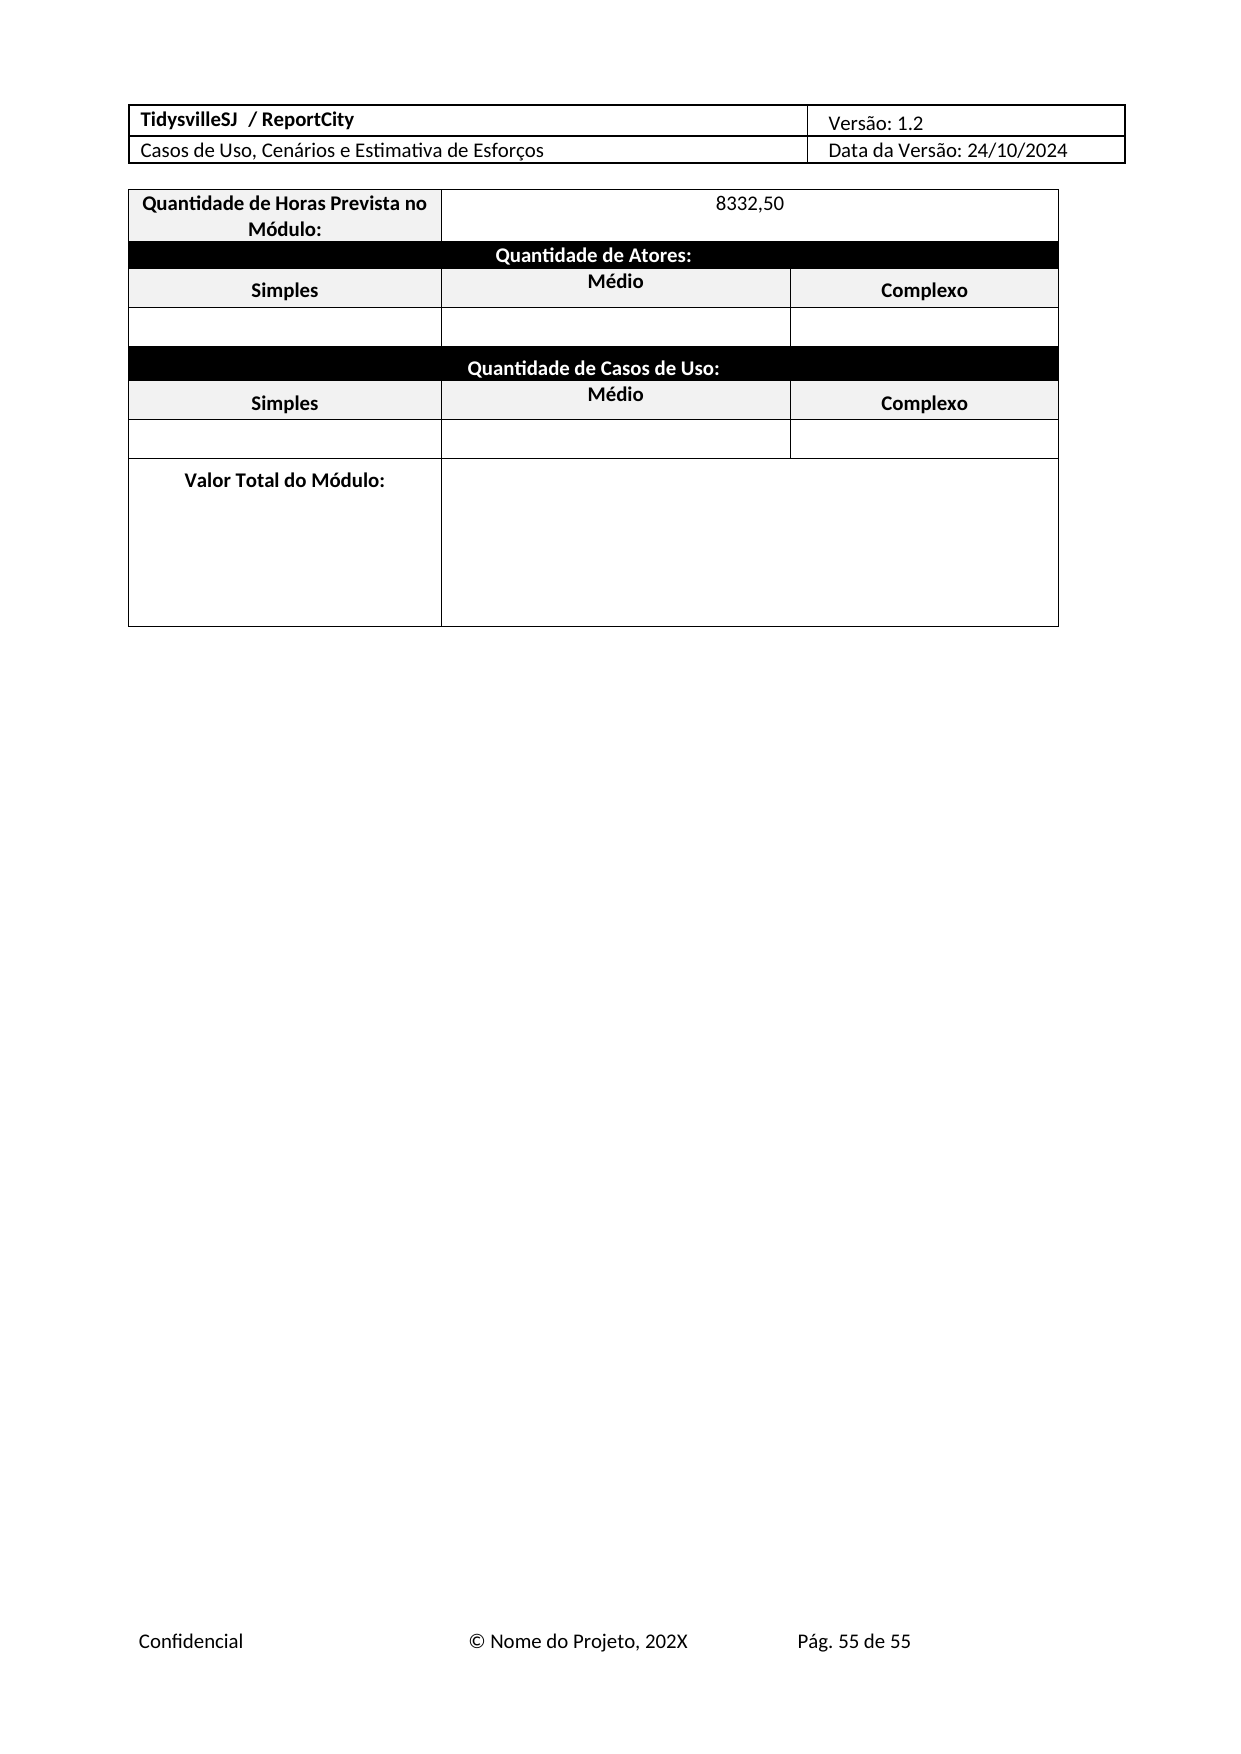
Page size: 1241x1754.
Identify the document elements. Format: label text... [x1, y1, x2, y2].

table_cell Quantidade de Horas Prevista no Módulo: [129, 190, 441, 241]
table_cell [129, 308, 441, 346]
table_cell [129, 420, 441, 458]
table_cell 8332,50 [442, 190, 1058, 241]
table_cell Complexo [791, 269, 1058, 307]
table_cell Médio [442, 269, 790, 307]
table_cell Valor Total do Módulo: [129, 459, 441, 626]
table_cell [442, 420, 790, 458]
table_cell Quantidade de Atores: [129, 242, 1058, 268]
table_cell Simples [129, 269, 441, 307]
table_cell Quantidade de Casos de Uso: [129, 347, 1058, 380]
table_cell [442, 308, 790, 346]
table_cell Complexo [791, 381, 1058, 419]
table_cell [791, 308, 1058, 346]
table_cell Simples [129, 381, 441, 419]
table_cell [442, 459, 1058, 626]
table_cell [791, 420, 1058, 458]
table_cell Médio [442, 381, 790, 419]
